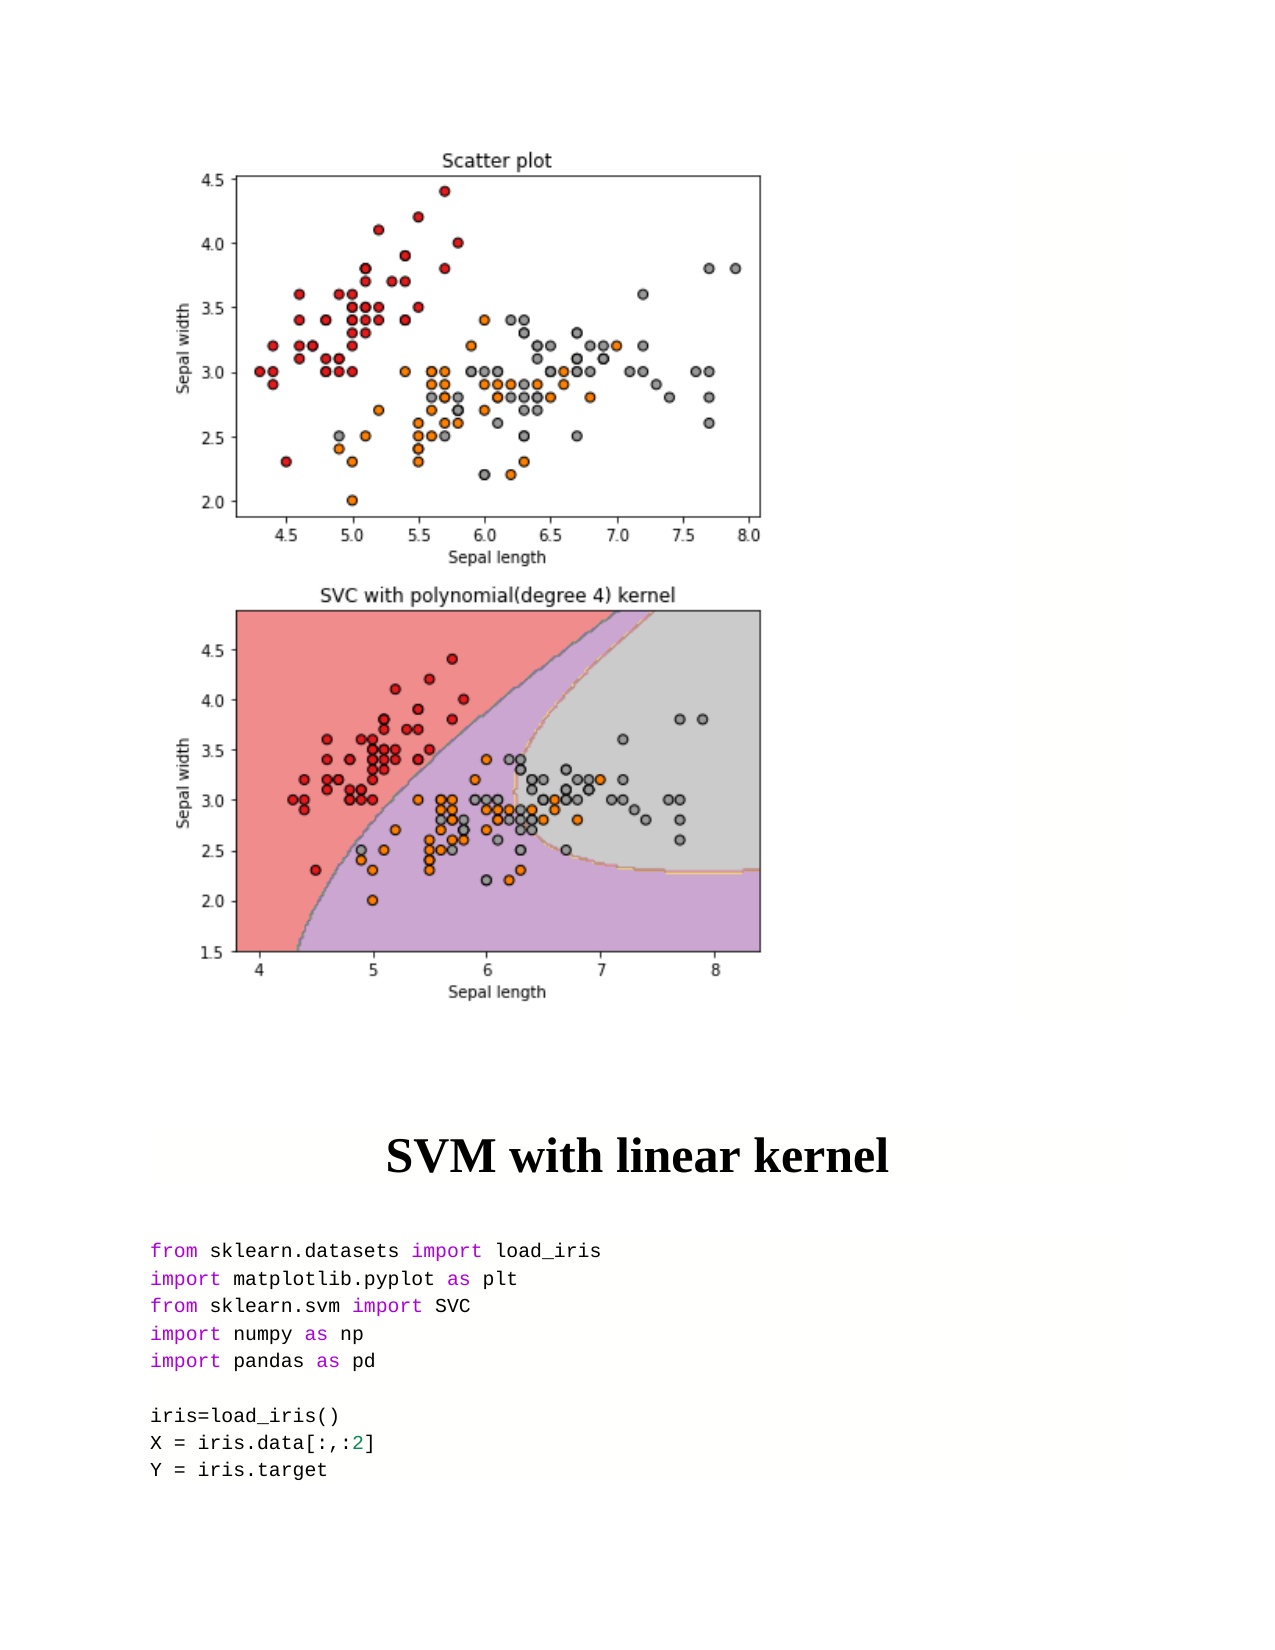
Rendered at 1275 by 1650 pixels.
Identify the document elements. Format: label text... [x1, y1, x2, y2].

text import matplotlib.pyplot as plt [150, 1264, 1125, 1291]
text SVM with linear kernel [150, 1126, 1125, 1183]
text import numpy as np [150, 1318, 1125, 1346]
text from sklearn.svm import SVC [150, 1291, 1125, 1318]
text iris=load_iris() [150, 1401, 1125, 1428]
text from sklearn.datasets import load_iris [150, 1236, 1125, 1264]
picture [150, 150, 1016, 1020]
text Y = iris.target [150, 1455, 1125, 1483]
text X = iris.data[:,:2] [150, 1428, 1125, 1455]
text import pandas as pd [150, 1346, 1125, 1373]
